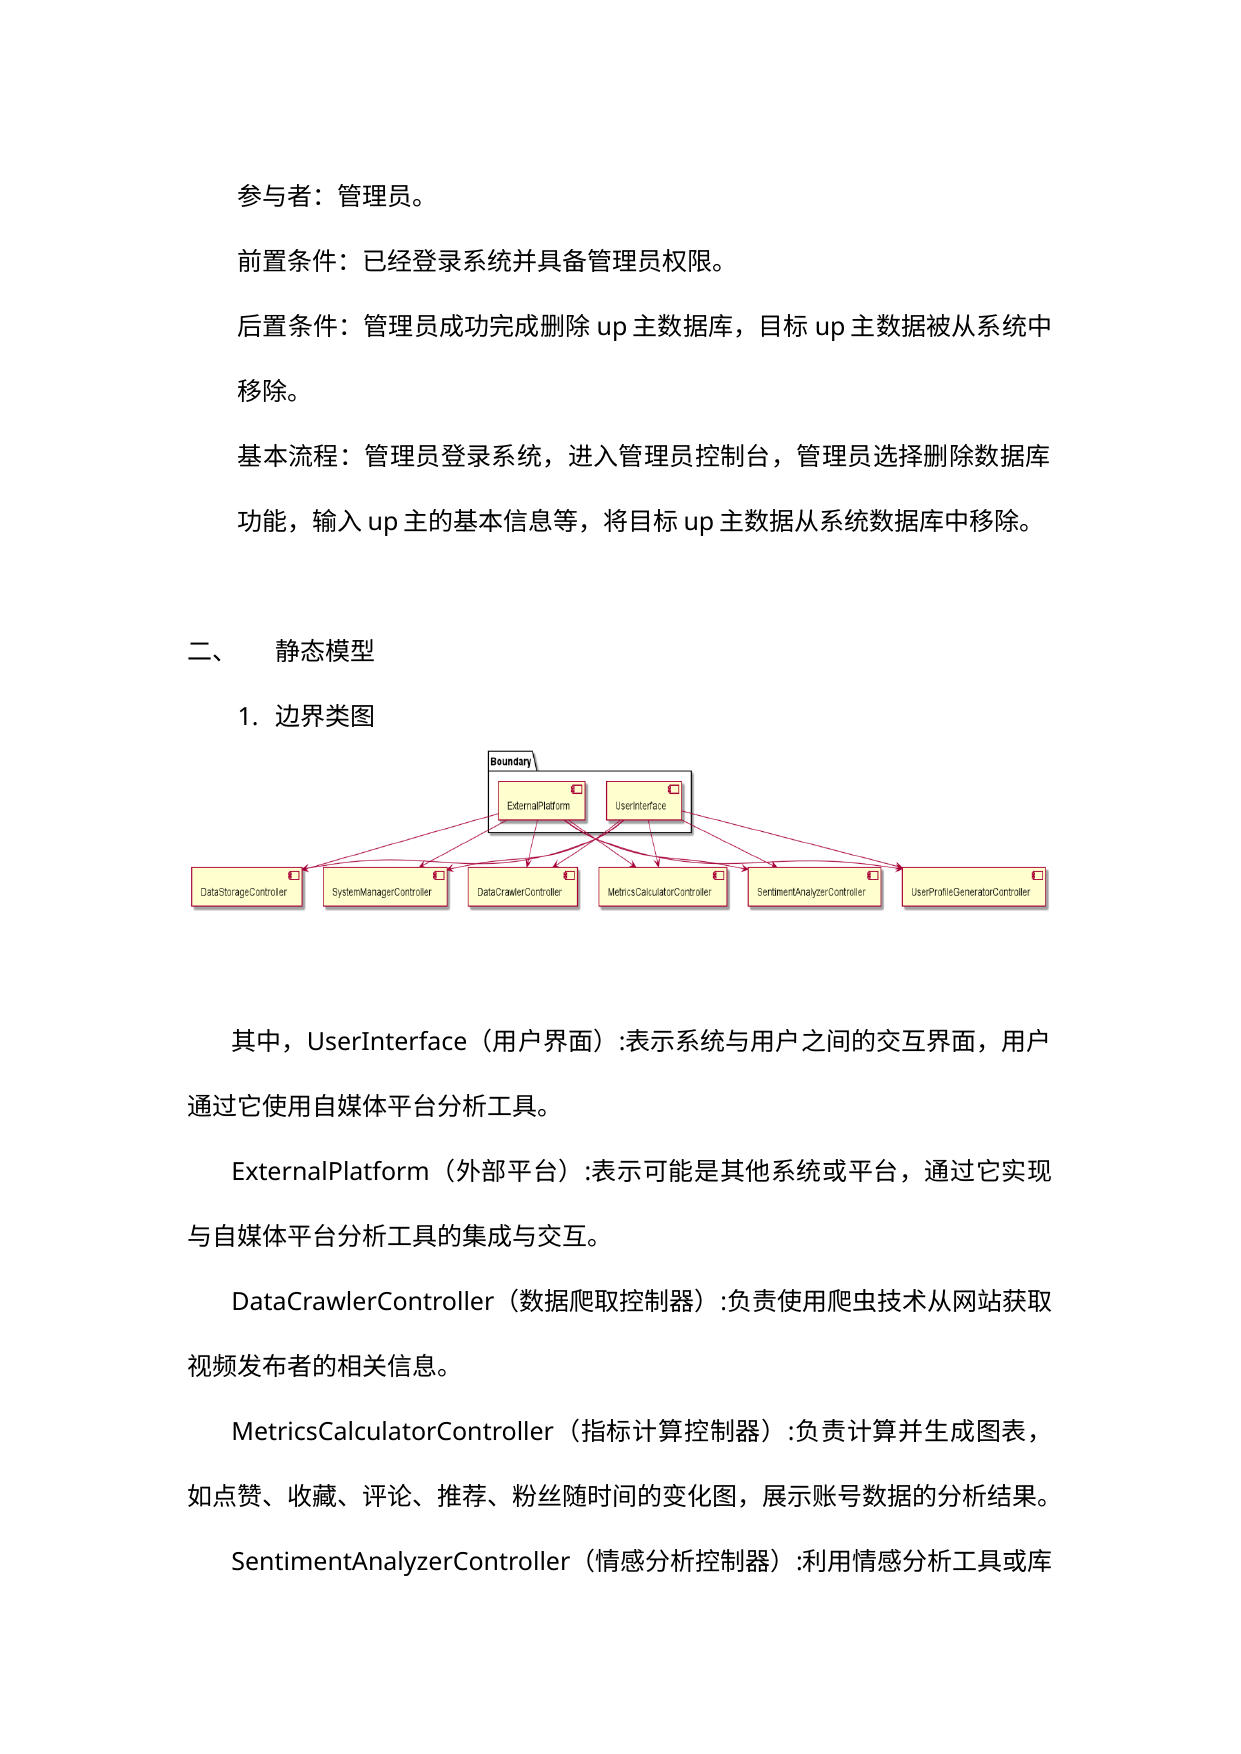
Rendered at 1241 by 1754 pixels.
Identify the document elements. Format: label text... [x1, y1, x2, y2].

text DataCrawlerController（数据爬取控制器）:负责使用爬虫技术从网站获取视频发布者的相关信息。 [187, 1267, 1053, 1397]
text 参与者：管理员。 [237, 162, 1053, 227]
text ExternalPlatform（外部平台）:表示可能是其他系统或平台，通过它实现与自媒体平台分析工具的集成与交互。 [187, 1137, 1053, 1267]
picture [187, 747, 1053, 916]
text MetricsCalculatorController（指标计算控制器）:负责计算并生成图表，如点赞、收藏、评论、推荐、粉丝随时间的变化图，展示账号数据的分析结果。 [187, 1397, 1053, 1527]
list 静态模型 [187, 617, 1053, 682]
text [187, 1527, 1053, 1592]
text 基本流程：管理员登录系统，进入管理员控制台，管理员选择删除数据库功能，输入up主的基本信息等，将目标up主数据从系统数据库中移除。 [237, 422, 1053, 552]
text 前置条件：已经登录系统并具备管理员权限。 [237, 227, 1053, 292]
text 其中，UserInterface（用户界面）:表示系统与用户之间的交互界面，用户通过它使用自媒体平台分析工具。 [187, 1007, 1053, 1137]
list 边界类图 [237, 682, 1053, 747]
text 后置条件：管理员成功完成删除up主数据库，目标up主数据被从系统中移除。 [237, 292, 1053, 422]
